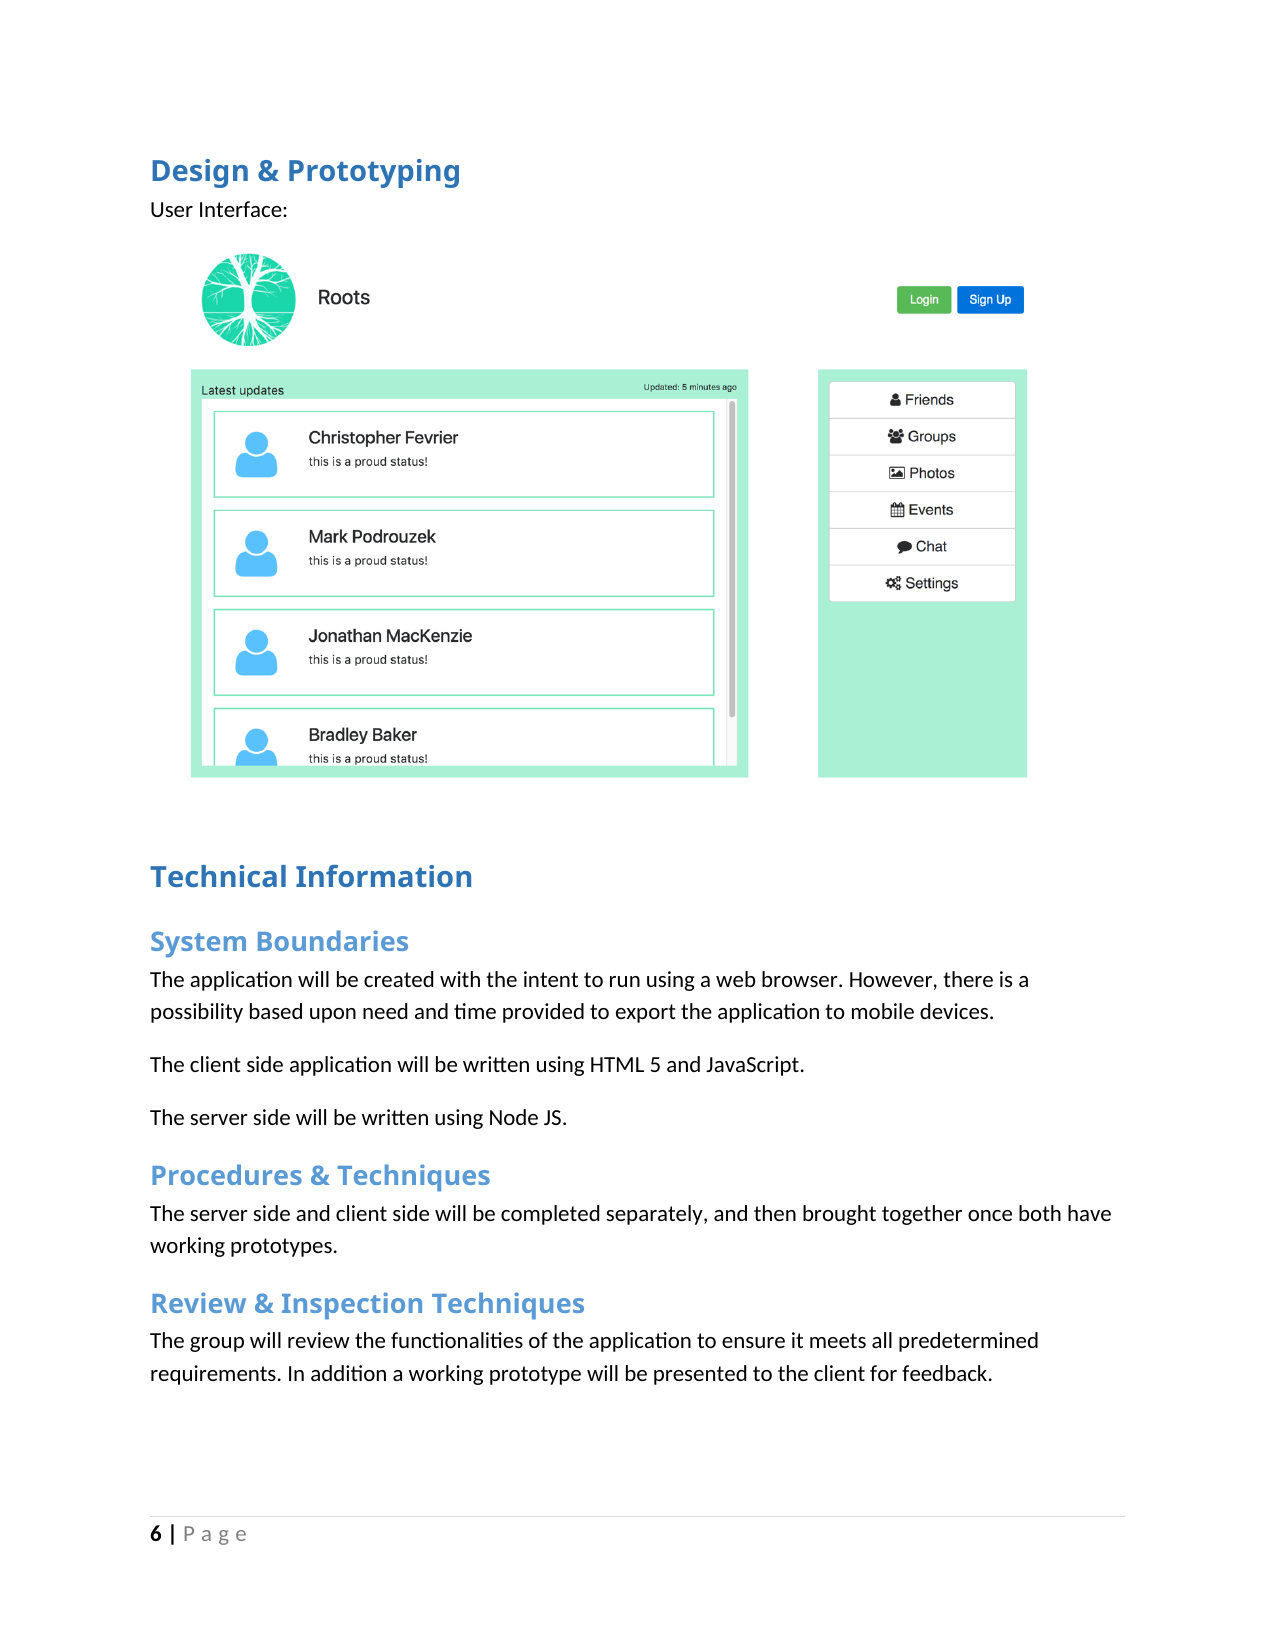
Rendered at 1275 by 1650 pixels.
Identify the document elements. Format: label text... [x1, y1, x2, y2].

subtitle Review & Inspection Techniques [150, 1284, 1125, 1321]
text The server side will be written using Node JS. [150, 1103, 1125, 1131]
text User Interface: [150, 196, 1125, 224]
subtitle Technical Information [150, 856, 1125, 896]
text The server side and client side will be completed separately, and then brought together once both have working prototypes. [150, 1199, 1125, 1259]
subtitle Procedures & Techniques [150, 1156, 1125, 1193]
subtitle System Boundaries [150, 923, 1125, 960]
picture [150, 248, 1059, 803]
subtitle Design & Prototyping [150, 150, 1125, 190]
text The application will be created with the intent to run using a web browser. However, there is a possibility based upon need and time provided to export the application to mobile devices. [150, 965, 1125, 1025]
text The client side application will be written using HTML 5 and JavaScript. [150, 1050, 1125, 1078]
